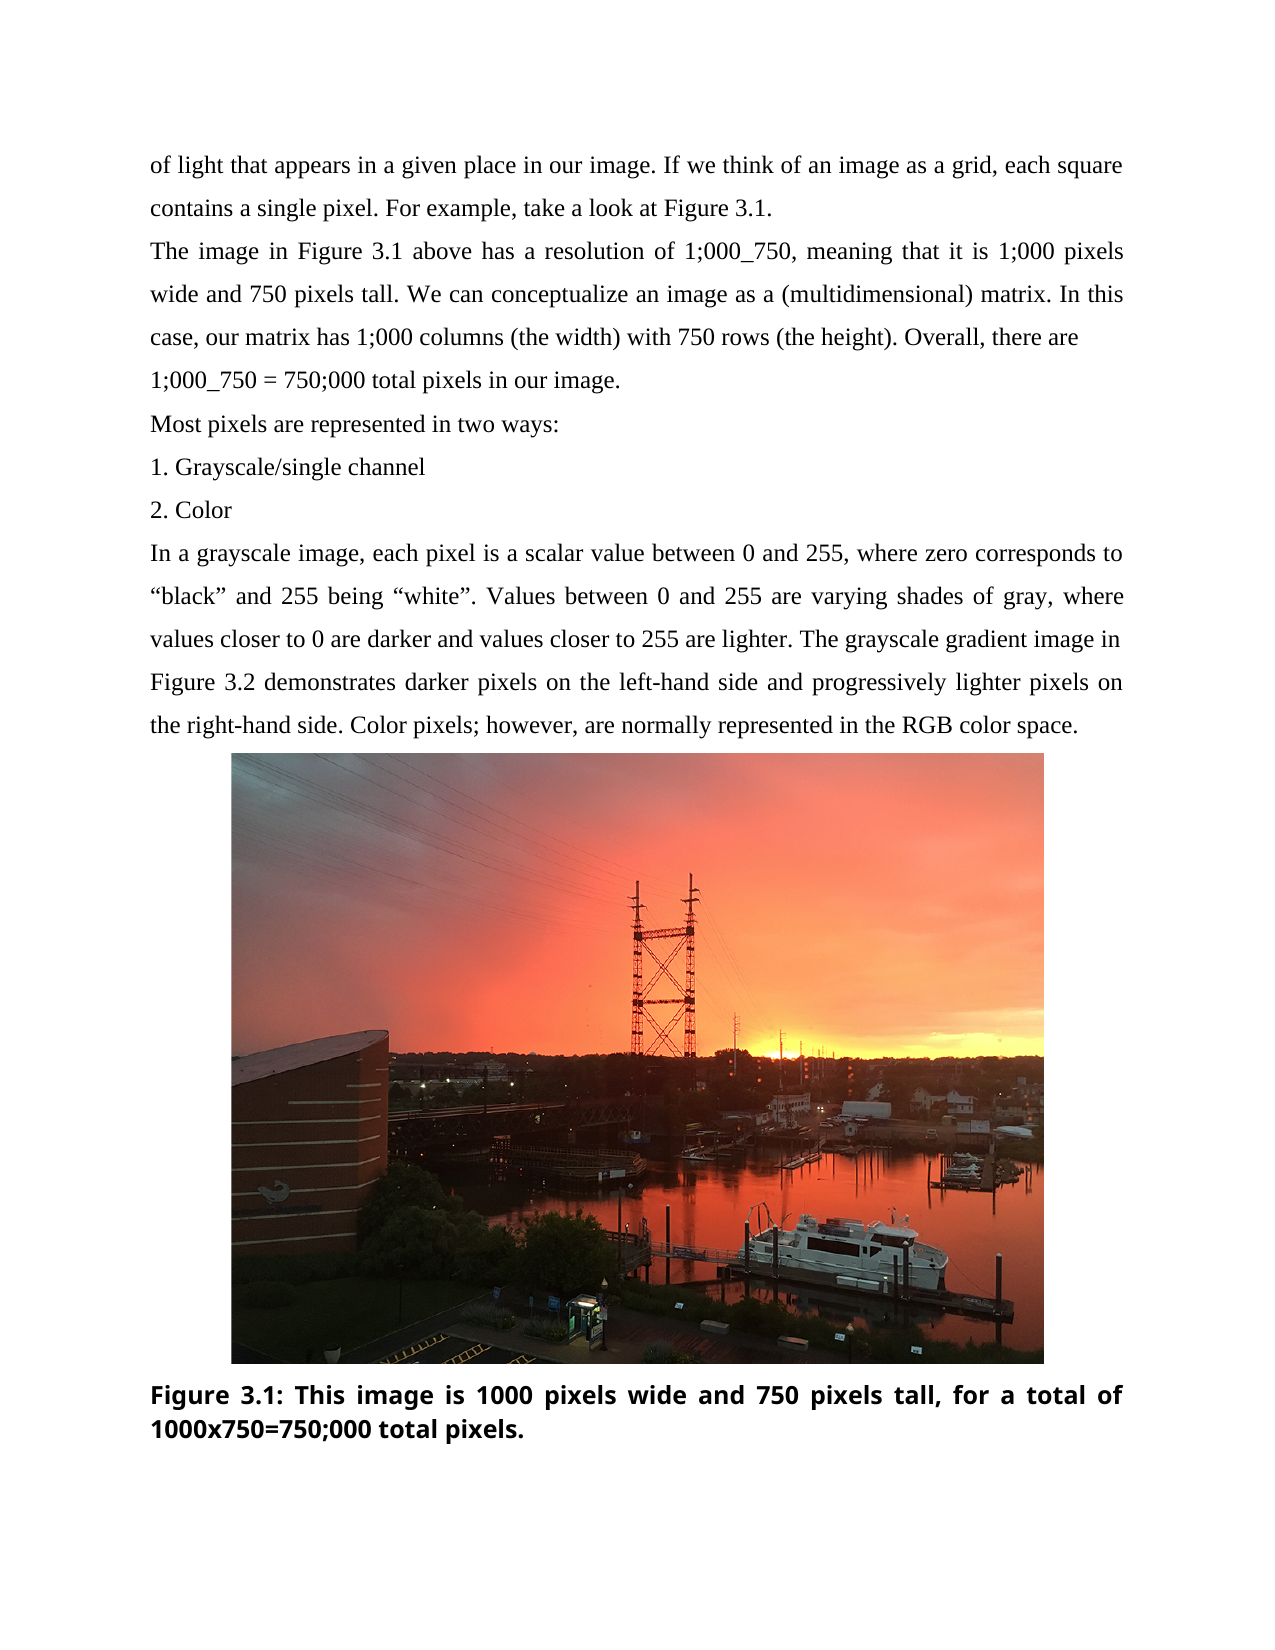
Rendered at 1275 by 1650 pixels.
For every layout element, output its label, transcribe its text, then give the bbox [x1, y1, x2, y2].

text 1;000_750 = 750;000 total pixels in our image. [150, 366, 1125, 394]
text Figure 3.2 demonstrates darker pixels on the left-hand side and progressively lighter pixels on the right-hand side. Color pixels; however, are normally represented in the RGB color space. [150, 667, 1125, 739]
text In a grayscale image, each pixel is a scalar value between 0 and 255, where zero corresponds to “black” and 255 being “white”. Values between 0 and 255 are varying shades of gray, where values closer to 0 are darker and values closer to 255 are lighter. The grayscale gradient image in [150, 538, 1125, 653]
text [150, 150, 1125, 222]
text 1. Grayscale/single channel [150, 452, 1125, 481]
text Figure 3.1: This image is 1000 pixels wide and 750 pixels tall, for a total of 1000x750=750;000 total pixels. [150, 1377, 1125, 1446]
text Most pixels are represented in two ways: [150, 409, 1125, 437]
text 2. Color [150, 495, 1125, 524]
text The image in Figure 3.1 above has a resolution of 1;000_750, meaning that it is 1;000 pixels wide and 750 pixels tall. We can conceptualize an image as a (multidimensional) matrix. In this case, our matrix has 1;000 columns (the width) with 750 rows (the height). Overall, there are [150, 236, 1125, 351]
